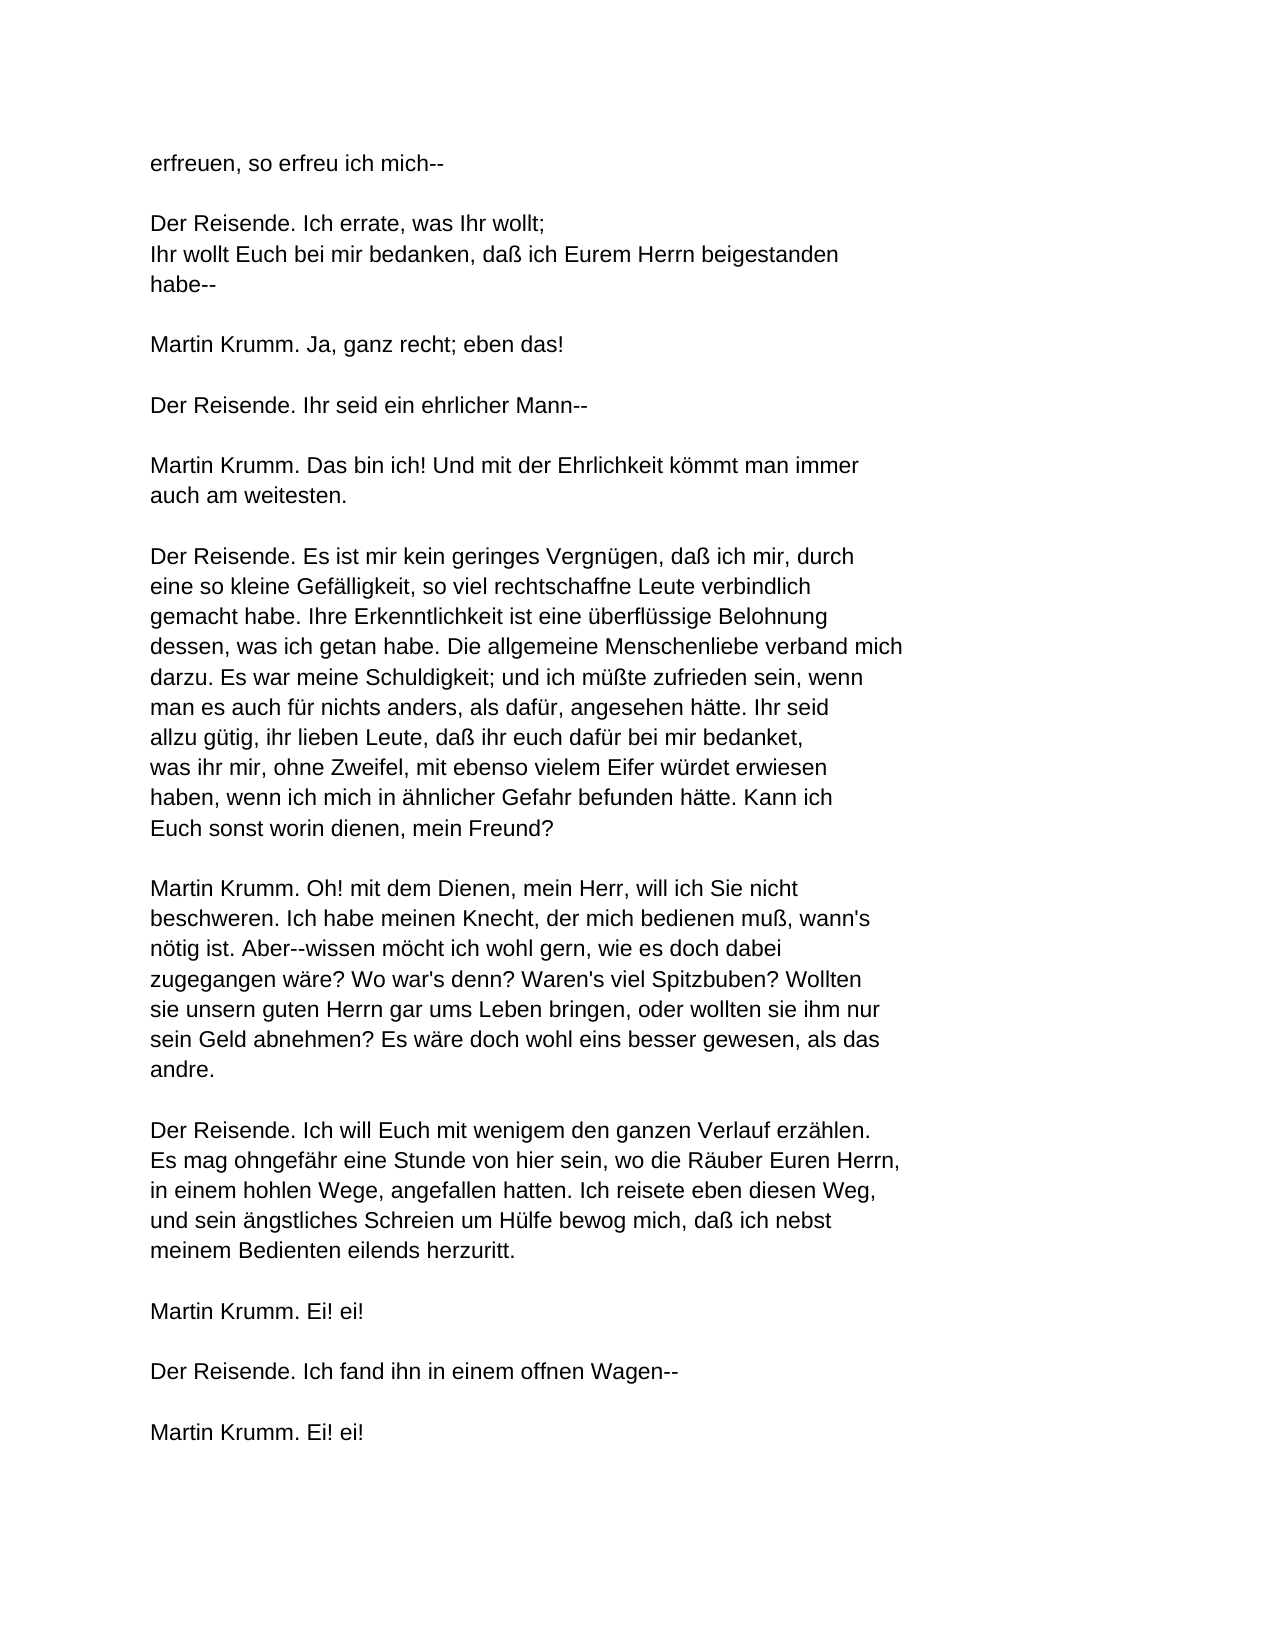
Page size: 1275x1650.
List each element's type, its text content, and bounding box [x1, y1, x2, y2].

text auch am weitesten. [150, 482, 1125, 509]
text habe-- [150, 271, 1125, 297]
text und sein ängstliches Schreien um Hülfe bewog mich, daß ich nebst [150, 1207, 1125, 1234]
text Martin Krumm. Oh! mit dem Dienen, mein Herr, will ich Sie nicht [150, 875, 1125, 901]
text Der Reisende. Ich errate, was Ihr wollt; [150, 210, 1125, 237]
text Der Reisende. Ihr seid ein ehrlicher Mann-- [150, 392, 1125, 418]
text nötig ist. Aber--wissen möcht ich wohl gern, wie es doch dabei [150, 935, 1125, 962]
text was ihr mir, ohne Zweifel, mit ebenso vielem Eifer würdet erwiesen [150, 754, 1125, 781]
text eine so kleine Gefälligkeit, so viel rechtschaffne Leute verbindlich [150, 573, 1125, 599]
text sein Geld abnehmen? Es wäre doch wohl eins besser gewesen, als das [150, 1026, 1125, 1052]
text allzu gütig, ihr lieben Leute, daß ihr euch dafür bei mir bedanket, [150, 724, 1125, 750]
text zugegangen wäre? Wo war's denn? Waren's viel Spitzbuben? Wollten [150, 966, 1125, 992]
text haben, wenn ich mich in ähnlicher Gefahr befunden hätte. Kann ich [150, 784, 1125, 811]
text Martin Krumm. Das bin ich! Und mit der Ehrlichkeit kömmt man immer [150, 452, 1125, 478]
text andre. [150, 1056, 1125, 1083]
text darzu. Es war meine Schuldigkeit; und ich müßte zufrieden sein, wenn [150, 663, 1125, 690]
text beschweren. Ich habe meinen Knecht, der mich bedienen muß, wann's [150, 905, 1125, 932]
text Ihr wollt Euch bei mir bedanken, daß ich Eurem Herrn beigestanden [150, 241, 1125, 267]
text Der Reisende. Ich fand ihn in einem offnen Wagen-- [150, 1358, 1125, 1385]
text sie unsern guten Herrn gar ums Leben bringen, oder wollten sie ihm nur [150, 996, 1125, 1022]
text man es auch für nichts anders, als dafür, angesehen hätte. Ihr seid [150, 694, 1125, 720]
text gemacht habe. Ihre Erkenntlichkeit ist eine überflüssige Belohnung [150, 603, 1125, 629]
text meinem Bedienten eilends herzuritt. [150, 1237, 1125, 1264]
text Martin Krumm. Ja, ganz recht; eben das! [150, 331, 1125, 358]
text in einem hohlen Wege, angefallen hatten. Ich reisete eben diesen Weg, [150, 1177, 1125, 1203]
text Euch sonst worin dienen, mein Freund? [150, 814, 1125, 841]
text Martin Krumm. Ei! ei! [150, 1298, 1125, 1324]
text Der Reisende. Ich will Euch mit wenigem den ganzen Verlauf erzählen. [150, 1117, 1125, 1143]
text erfreuen, so erfreu ich mich-- [150, 150, 1125, 176]
text Martin Krumm. Ei! ei! [150, 1419, 1125, 1445]
text Es mag ohngefähr eine Stunde von hier sein, wo die Räuber Euren Herrn, [150, 1147, 1125, 1173]
text Der Reisende. Es ist mir kein geringes Vergnügen, daß ich mir, durch [150, 543, 1125, 569]
text dessen, was ich getan habe. Die allgemeine Menschenliebe verband mich [150, 633, 1125, 660]
